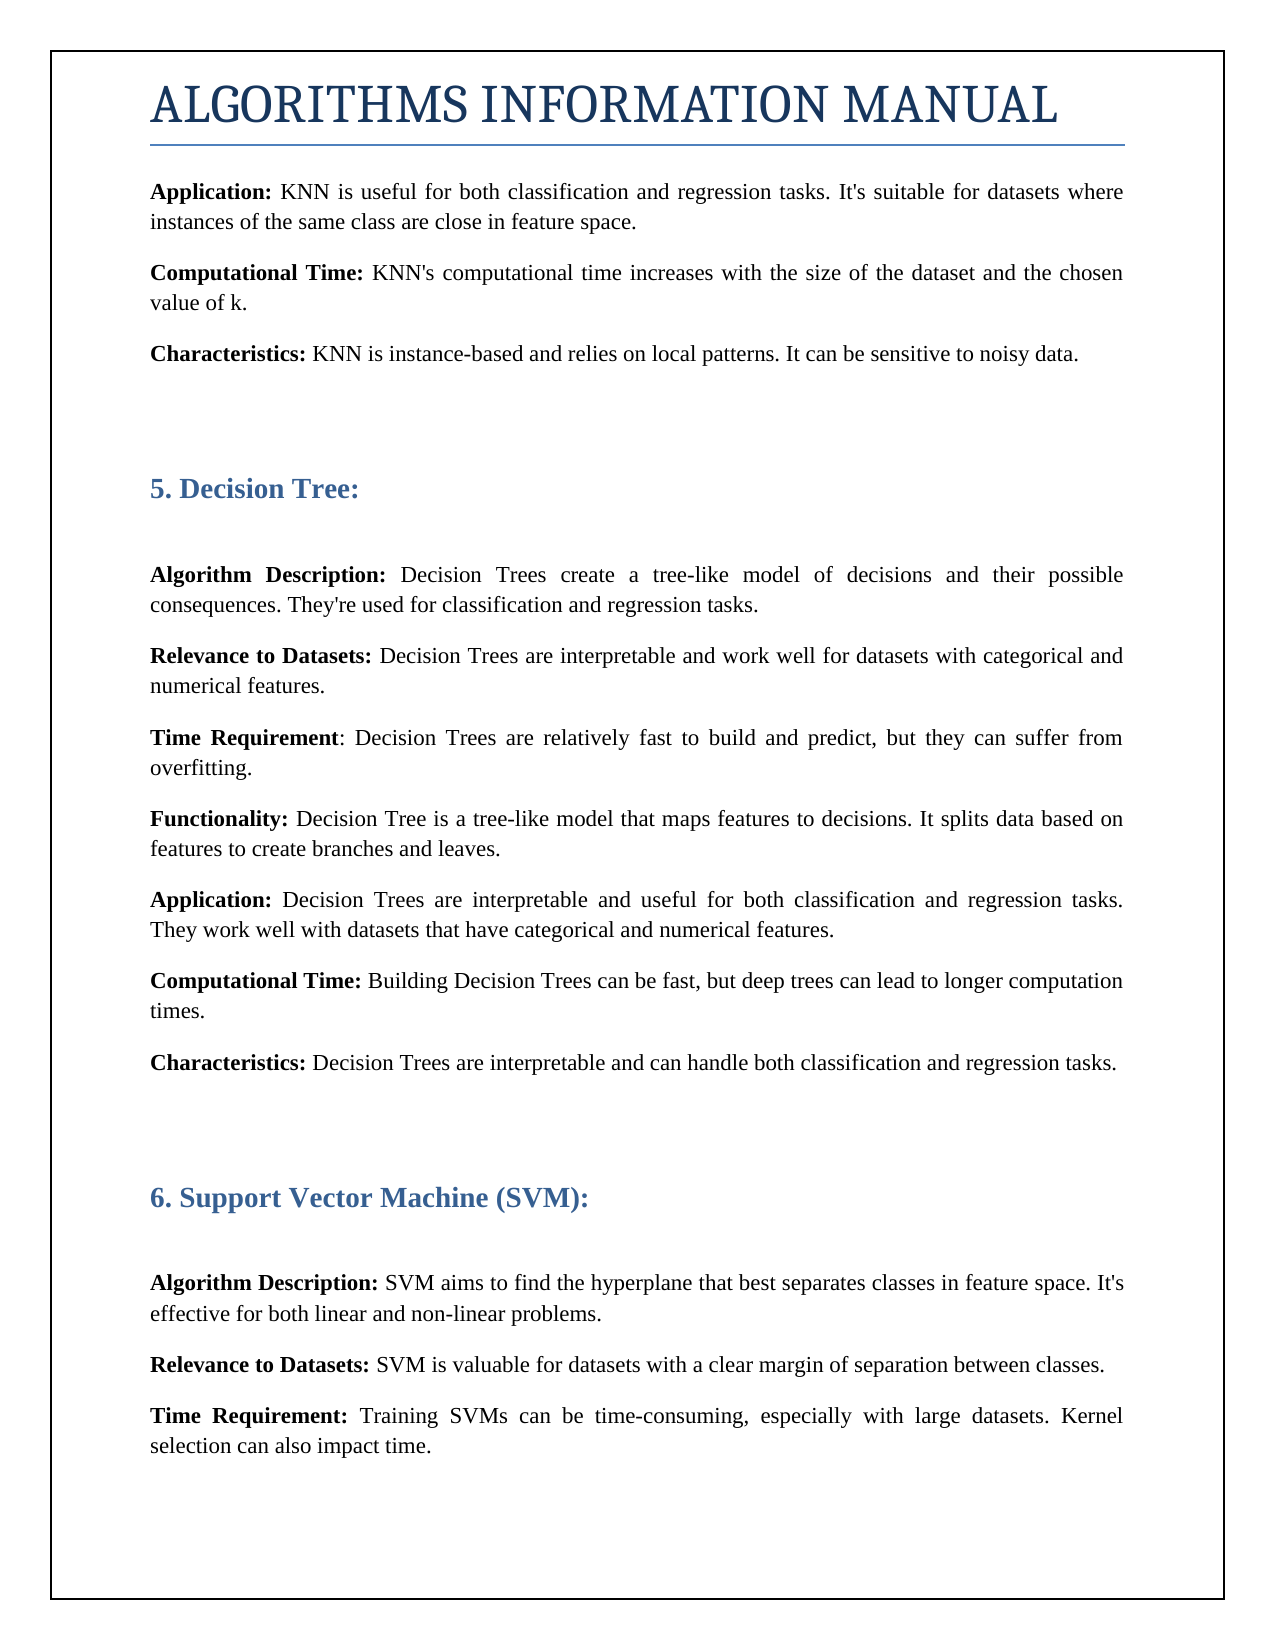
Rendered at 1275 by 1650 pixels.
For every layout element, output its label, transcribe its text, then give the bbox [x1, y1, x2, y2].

text Time Requirement: Decision Trees are relatively fast to build and predict, but they can suffer from overfitting. [150, 723, 1125, 780]
text Algorithm Description: Decision Trees create a tree-like model of decisions and their possible consequences. They're used for classification and regression tasks. [150, 561, 1125, 618]
text Characteristics: KNN is instance-based and relies on local patterns. It can be sensitive to noisy data. [150, 340, 1125, 367]
text Relevance to Datasets: Decision Trees are interpretable and work well for datasets with categorical and numerical features. [150, 642, 1125, 699]
subtitle 6. Support Vector Machine (SVM): [150, 1180, 1125, 1213]
text Computational Time: KNN's computational time increases with the size of the dataset and the chosen value of k. [150, 259, 1125, 316]
subtitle 5. Decision Tree: [150, 471, 1125, 505]
text Application: Decision Trees are interpretable and useful for both classification and regression tasks. They work well with datasets that have categorical and numerical features. [150, 886, 1125, 943]
text Algorithm Description: SVM aims to find the hyperplane that best separates classes in feature space. It's effective for both linear and non-linear problems. [150, 1269, 1125, 1326]
text Functionality: Decision Tree is a tree-like model that maps features to decisions. It splits data based on features to create branches and leaves. [150, 805, 1125, 861]
text Relevance to Datasets: SVM is valuable for datasets with a clear margin of separation between classes. [150, 1351, 1125, 1377]
text Time Requirement: Training SVMs can be time-consuming, especially with large datasets. Kernel selection can also impact time. [150, 1402, 1125, 1458]
text Computational Time: Building Decision Trees can be fast, but deep trees can lead to longer computation times. [150, 967, 1125, 1024]
text Application: KNN is useful for both classification and regression tasks. It's suitable for datasets where instances of the same class are close in feature space. [150, 178, 1125, 234]
text Characteristics: Decision Trees are interpretable and can handle both classification and regression tasks. [150, 1048, 1125, 1075]
